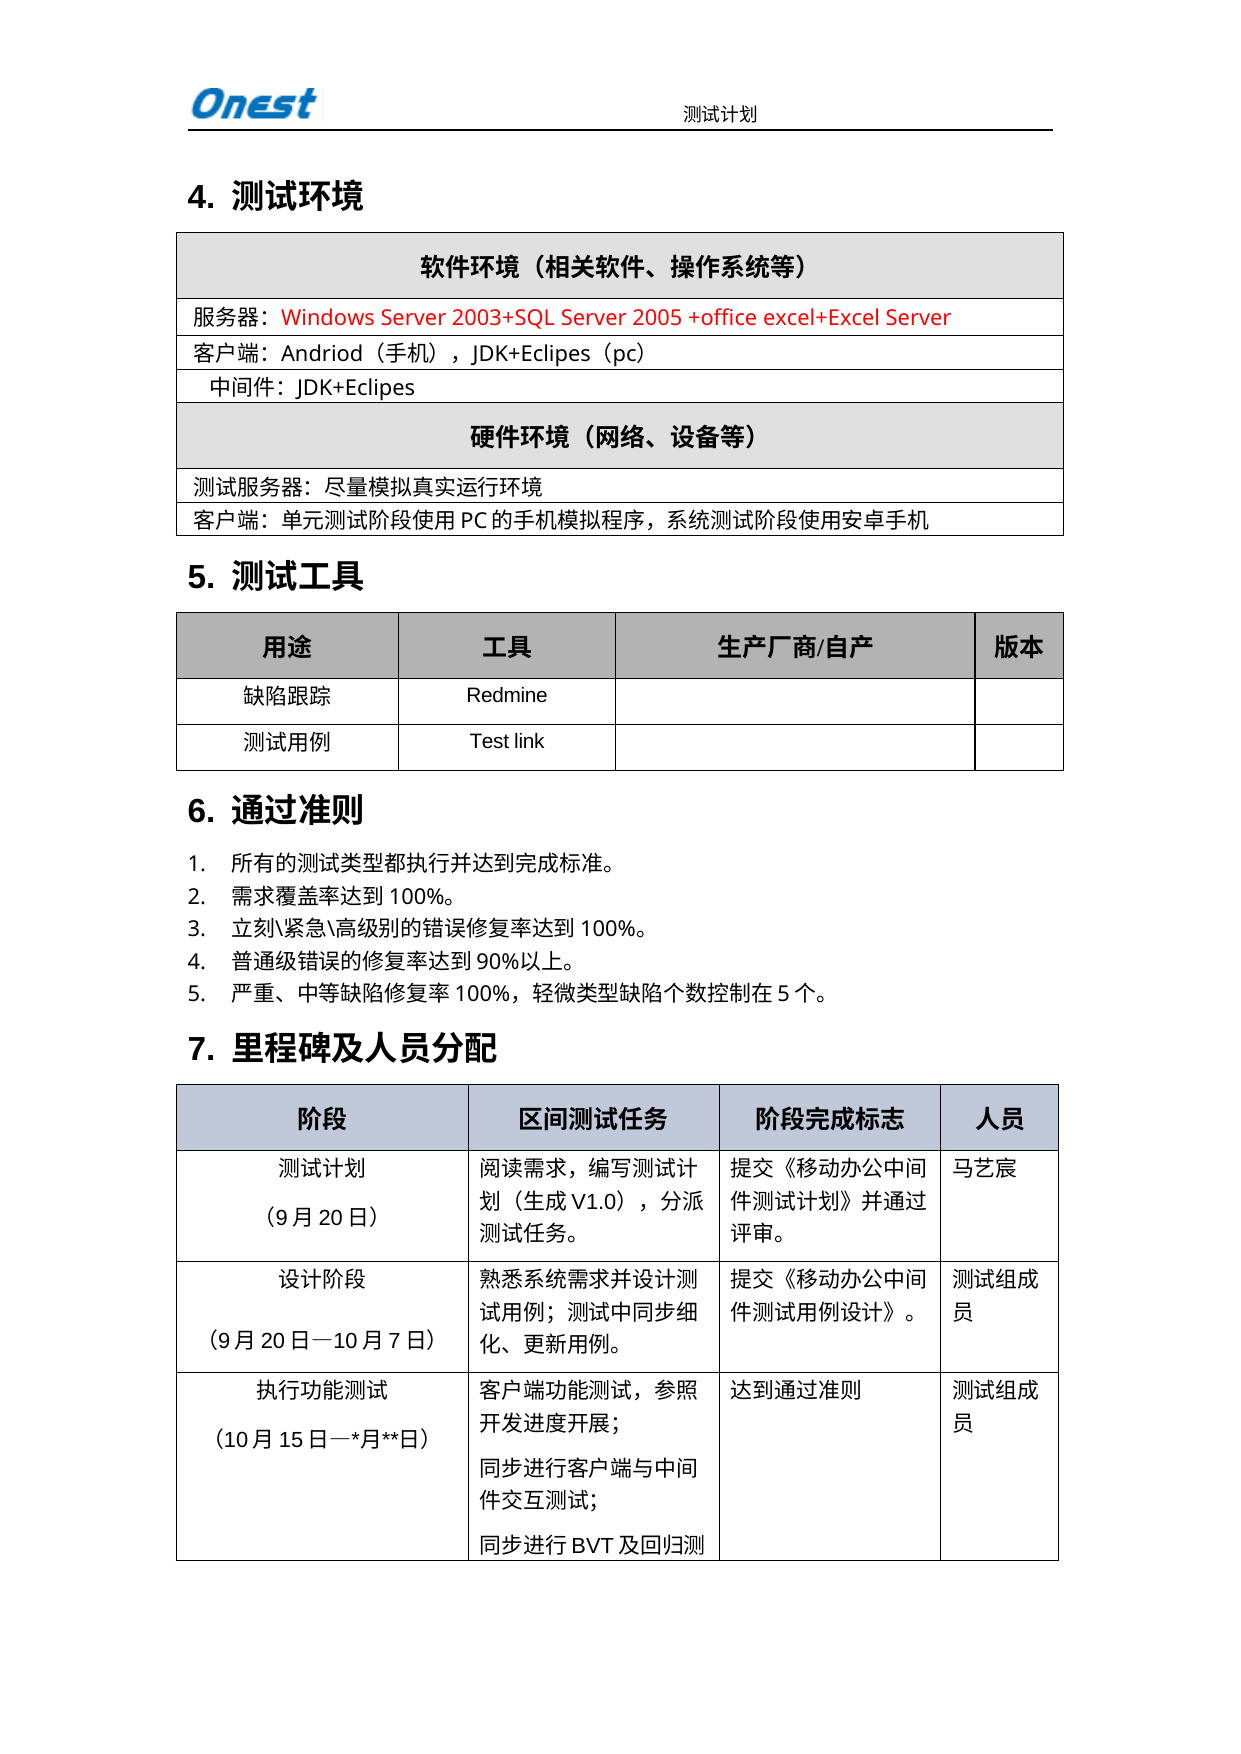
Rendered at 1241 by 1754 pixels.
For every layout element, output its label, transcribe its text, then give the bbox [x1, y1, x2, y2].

table_cell 硬件环境（网络、设备等） [177, 403, 1063, 468]
table_cell [976, 679, 1063, 724]
table_cell 客户端：单元测试阶段使用PC的手机模拟程序，系统测试阶段使用安卓手机 [177, 503, 1063, 535]
table_header 人员 [941, 1085, 1058, 1150]
subtitle 通过准则 [187, 776, 1053, 841]
table_cell 马艺宸 [941, 1151, 1058, 1261]
table_cell Test link [399, 725, 615, 770]
table_cell 阅读需求，编写测试计划（生成V1.0），分派测试任务。 [469, 1151, 719, 1261]
list 严重、中等缺陷修复率100%，轻微类型缺陷个数控制在5个。 [187, 976, 1053, 1008]
table_header 生产厂商/自产 [616, 613, 974, 678]
table_cell 提交《移动办公中间件测试计划》并通过评审。 [720, 1151, 940, 1261]
table_cell 测试组成员 [941, 1373, 1058, 1560]
table_header 软件环境（相关软件、操作系统等） [177, 233, 1063, 298]
subtitle 测试工具 [187, 541, 1053, 606]
table_cell 测试计划 （9月20日） [177, 1151, 468, 1261]
table_cell [616, 725, 974, 770]
list 需求覆盖率达到100%。 [187, 878, 1053, 911]
table_header 阶段完成标志 [720, 1085, 940, 1150]
table_cell 客户端：Andriod（手机），JDK+Eclipes（pc） [177, 336, 1063, 369]
table_cell 测试用例 [177, 725, 398, 770]
table_cell 达到通过准则 [720, 1373, 940, 1560]
table_cell [616, 679, 974, 724]
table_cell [177, 1373, 468, 1560]
table_cell 测试服务器：尽量模拟真实运行环境 [177, 469, 1063, 502]
subtitle 里程碑及人员分配 [187, 1013, 1053, 1078]
table_cell 服务器：Windows Server 2003+SQL Server 2005 +office excel+Excel Server [177, 299, 1063, 335]
table_cell 缺陷跟踪 [177, 679, 398, 724]
subtitle 测试环境 [187, 162, 1053, 227]
picture [187, 88, 324, 122]
list 立刻\紧急\高级别的错误修复率达到100%。 [187, 911, 1053, 943]
table_cell [976, 725, 1063, 770]
table_cell 设计阶段 （9月20日—10月7日） [177, 1262, 468, 1372]
table_header 用途 [177, 613, 398, 678]
table_header 区间测试任务 [469, 1085, 719, 1150]
list 所有的测试类型都执行并达到完成标准。 [187, 846, 1053, 878]
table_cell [469, 1373, 719, 1560]
table_cell Redmine [399, 679, 615, 724]
list 普通级错误的修复率达到90%以上。 [187, 943, 1053, 976]
table_header 版本 [976, 613, 1063, 678]
table_cell 提交《移动办公中间件测试用例设计》。 [720, 1262, 940, 1372]
table_header 阶段 [177, 1085, 468, 1150]
table_cell 中间件：JDK+Eclipes [177, 370, 1063, 402]
table_header 工具 [399, 613, 615, 678]
table_cell 熟悉系统需求并设计测试用例；测试中同步细化、更新用例。 [469, 1262, 719, 1372]
table_cell 测试组成员 [941, 1262, 1058, 1372]
